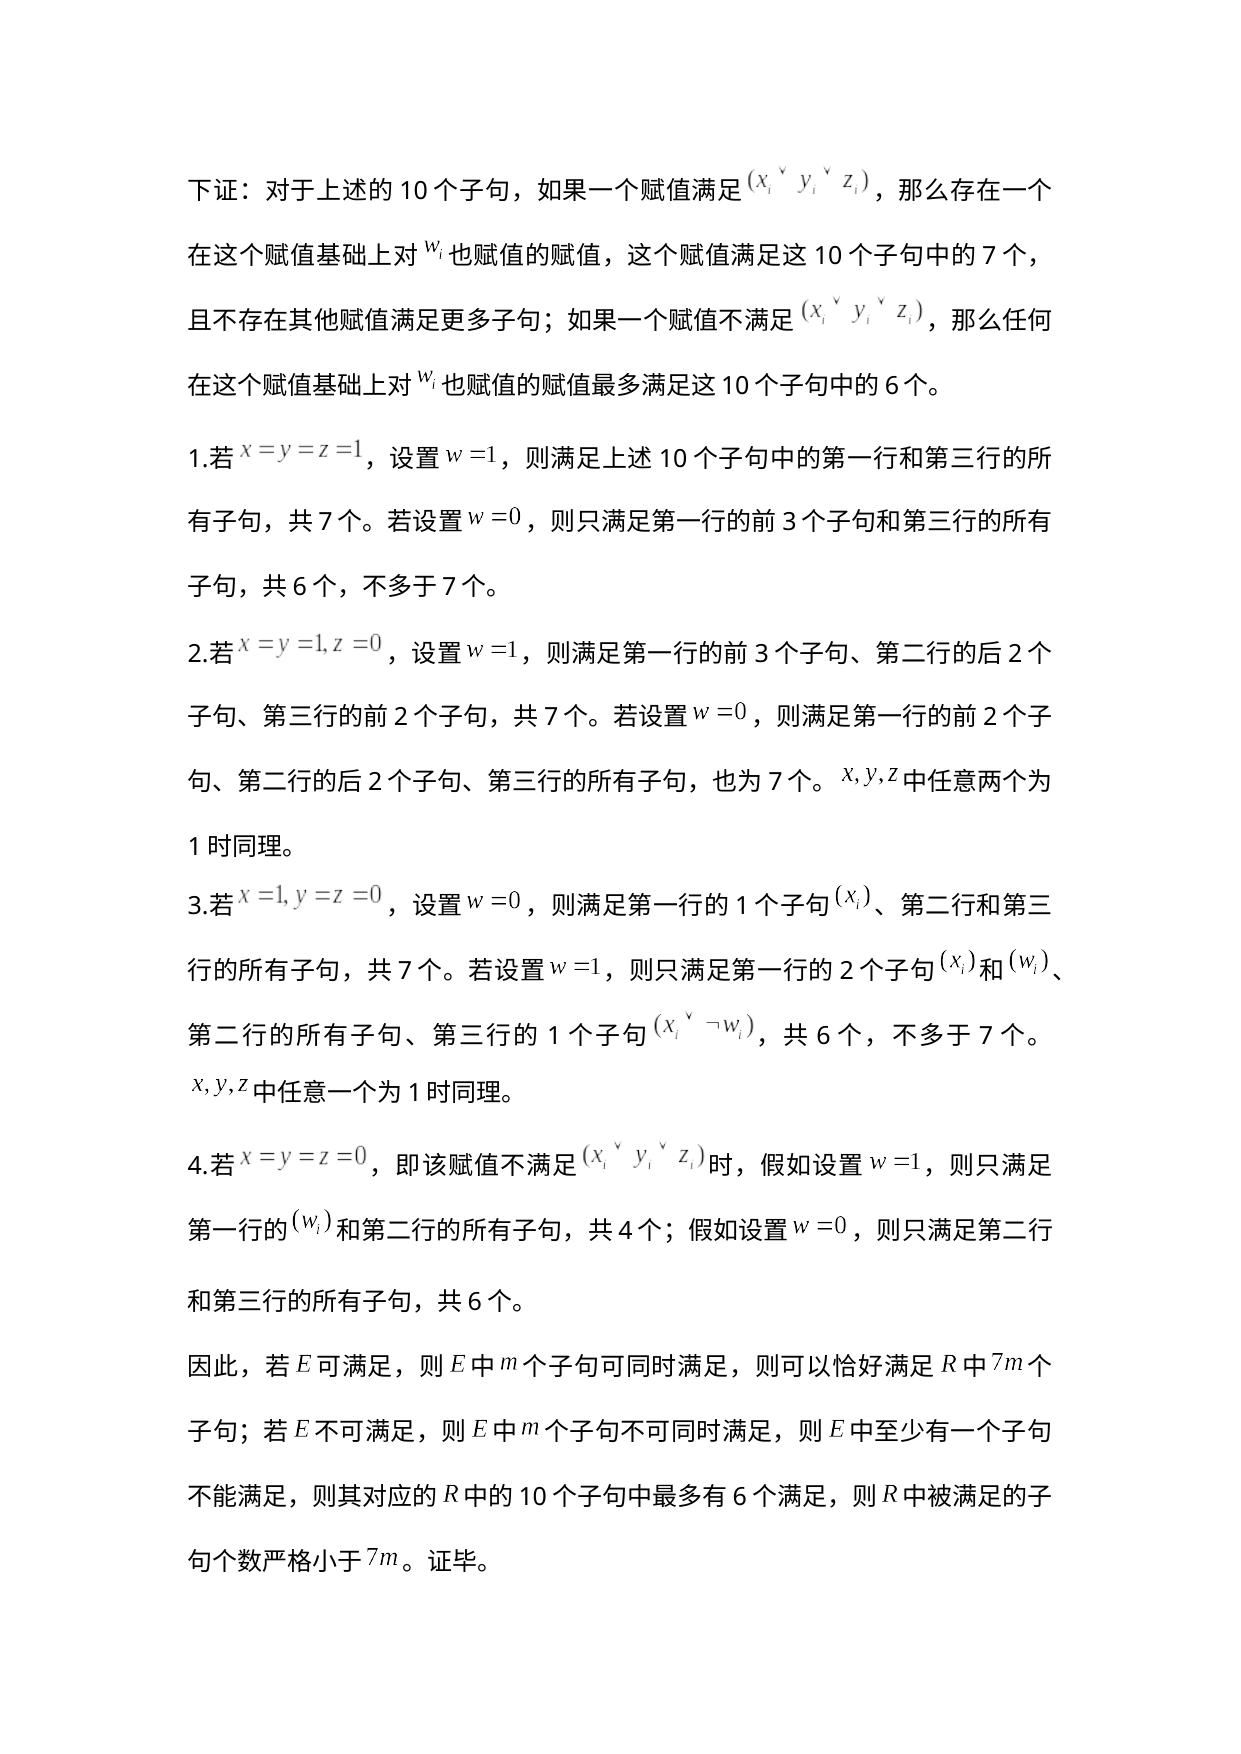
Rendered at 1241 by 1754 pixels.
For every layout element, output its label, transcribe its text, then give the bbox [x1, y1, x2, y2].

text 3.若，设置，则满足第一行的1个子句、第二行和第三行的所有子句，共7个。若设置，则只满足第一行的2个子句和、第二行的所有子句、第三行的1个子句，共6个，不多于7个。中任意一个为1时同理。 [187, 877, 1053, 1137]
text 1.若，设置，则满足上述10个子句中的第一行和第三行的所有子句，共7个。若设置，则只满足第一行的前3个子句和第三行的所有子句，共6个，不多于7个。 [187, 422, 1053, 617]
text 2.若，设置，则满足第一行的前3个子句、第二行的后2个子句、第三行的前2个子句，共7个。若设置，则满足第一行的前2个子句、第二行的后2个子句、第三行的所有子句，也为7个。中任意两个为1时同理。 [187, 617, 1053, 877]
text 因此，若可满足，则中个子句可同时满足，则可以恰好满足中个子句；若不可满足，则中个子句不可同时满足，则中至少有一个子句不能满足，则其对应的中的10个子句中最多有6个满足，则中被满足的子句个数严格小于。证毕。 [187, 1332, 1053, 1592]
text 下证：对于上述的10个子句，如果一个赋值满足，那么存在一个在这个赋值基础上对也赋值的赋值，这个赋值满足这10个子句中的7个，且不存在其他赋值满足更多子句；如果一个赋值不满足，那么任何在这个赋值基础上对也赋值的赋值最多满足这10个子句中的6个。 [187, 162, 1053, 422]
text 4.若，即该赋值不满足时，假如设置，则只满足第一行的和第二行的所有子句，共4个；假如设置，则只满足第二行和第三行的所有子句，共6个。 [187, 1137, 1053, 1332]
